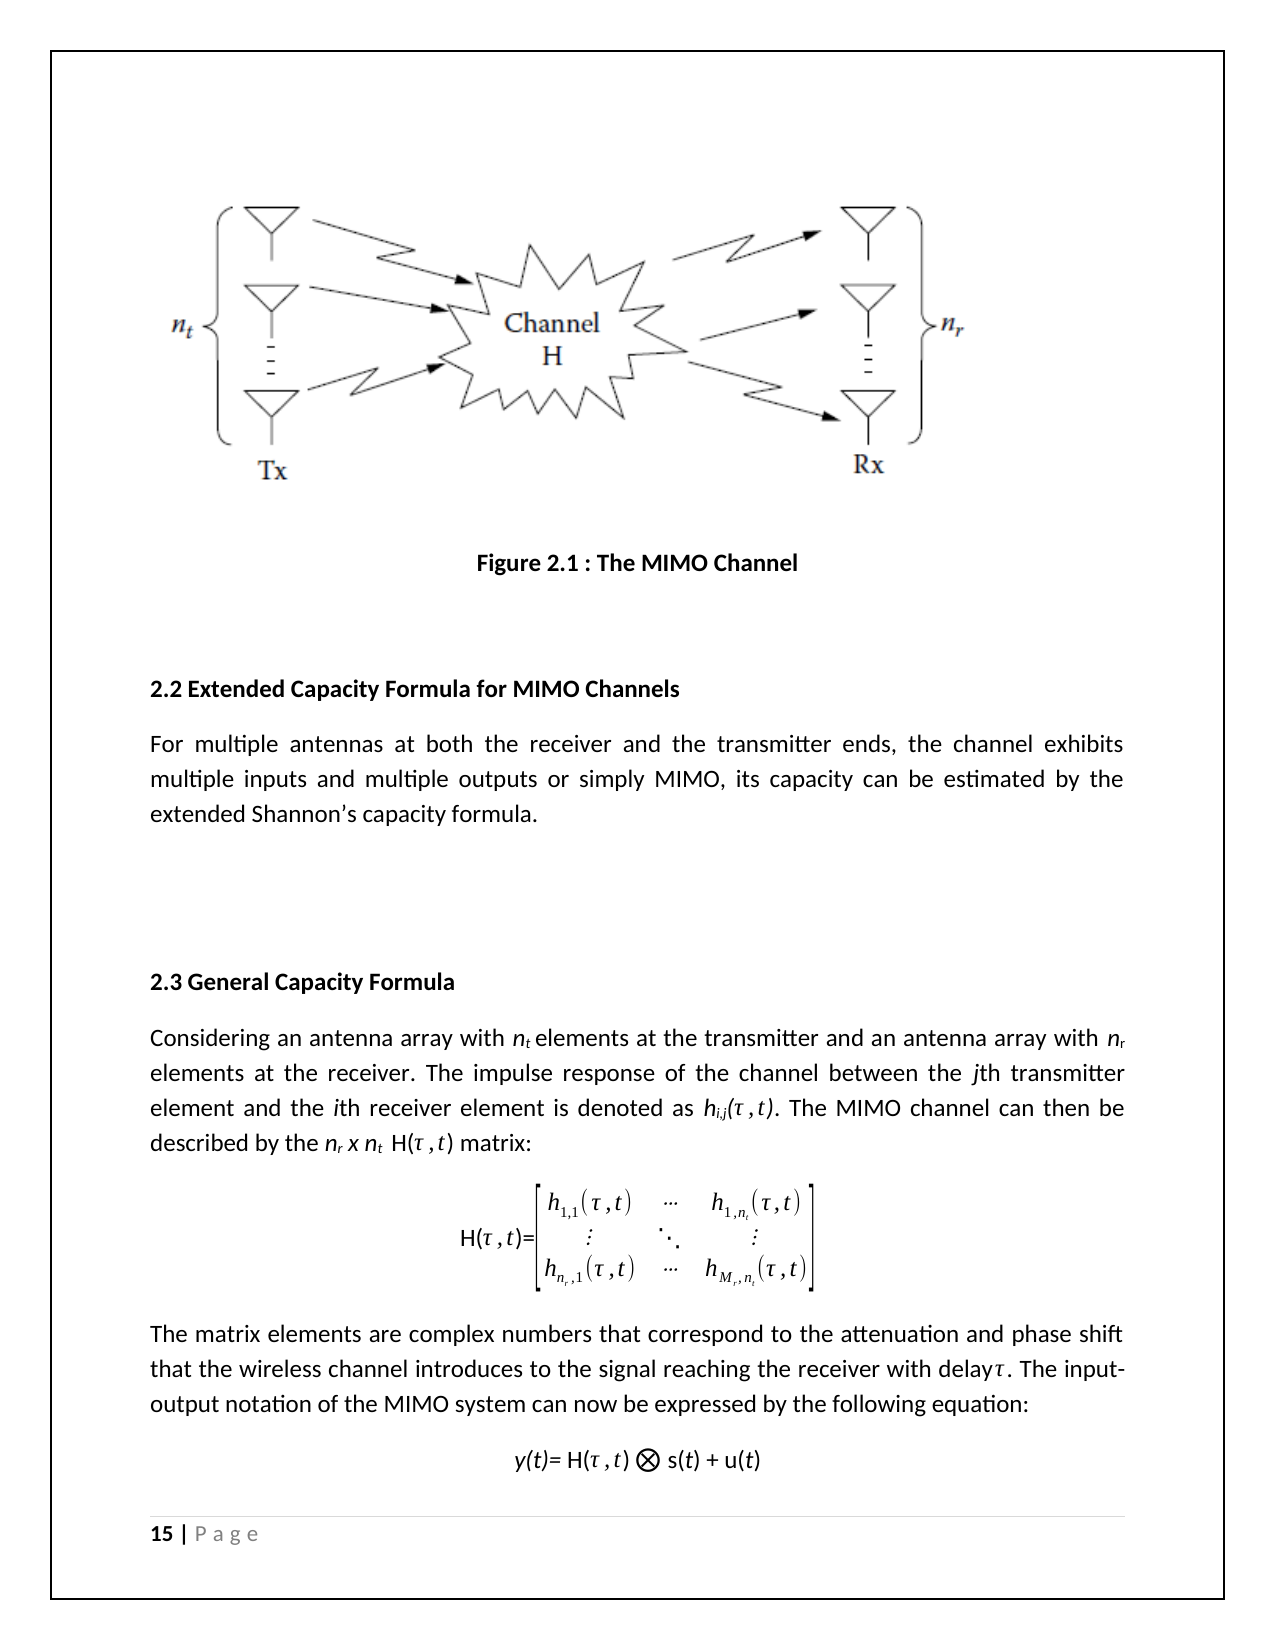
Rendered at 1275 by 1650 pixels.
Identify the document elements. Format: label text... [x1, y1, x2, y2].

text For multiple antennas at both the receiver and the transmitter ends, the channel exhibits multiple inputs and multiple outputs or simply MIMO, its capacity can be estimated by the extended Shannon’s capacity formula. [150, 728, 1125, 829]
text y(t)= H() s(t) + u(t) [150, 1444, 1125, 1474]
text Considering an antenna array with nt elements at the transmitter and an antenna array with nr elements at the receiver. The impulse response of the channel between the jth transmitter element and the ith receiver element is denoted as hi,j(). The MIMO channel can then be described by the nr x nt H() matrix: [150, 1022, 1125, 1157]
list Extended Capacity Formula for MIMO Channels [150, 673, 1125, 703]
text H()= [150, 1183, 1125, 1293]
text Figure 2.1 : The MIMO Channel [150, 547, 1125, 577]
picture [150, 150, 1007, 522]
text The matrix elements are complex numbers that correspond to the attenuation and phase shift that the wireless channel introduces to the signal reaching the receiver with delay. The input-output notation of the MIMO system can now be expressed by the following equation: [150, 1318, 1125, 1419]
list General Capacity Formula [150, 966, 1125, 997]
